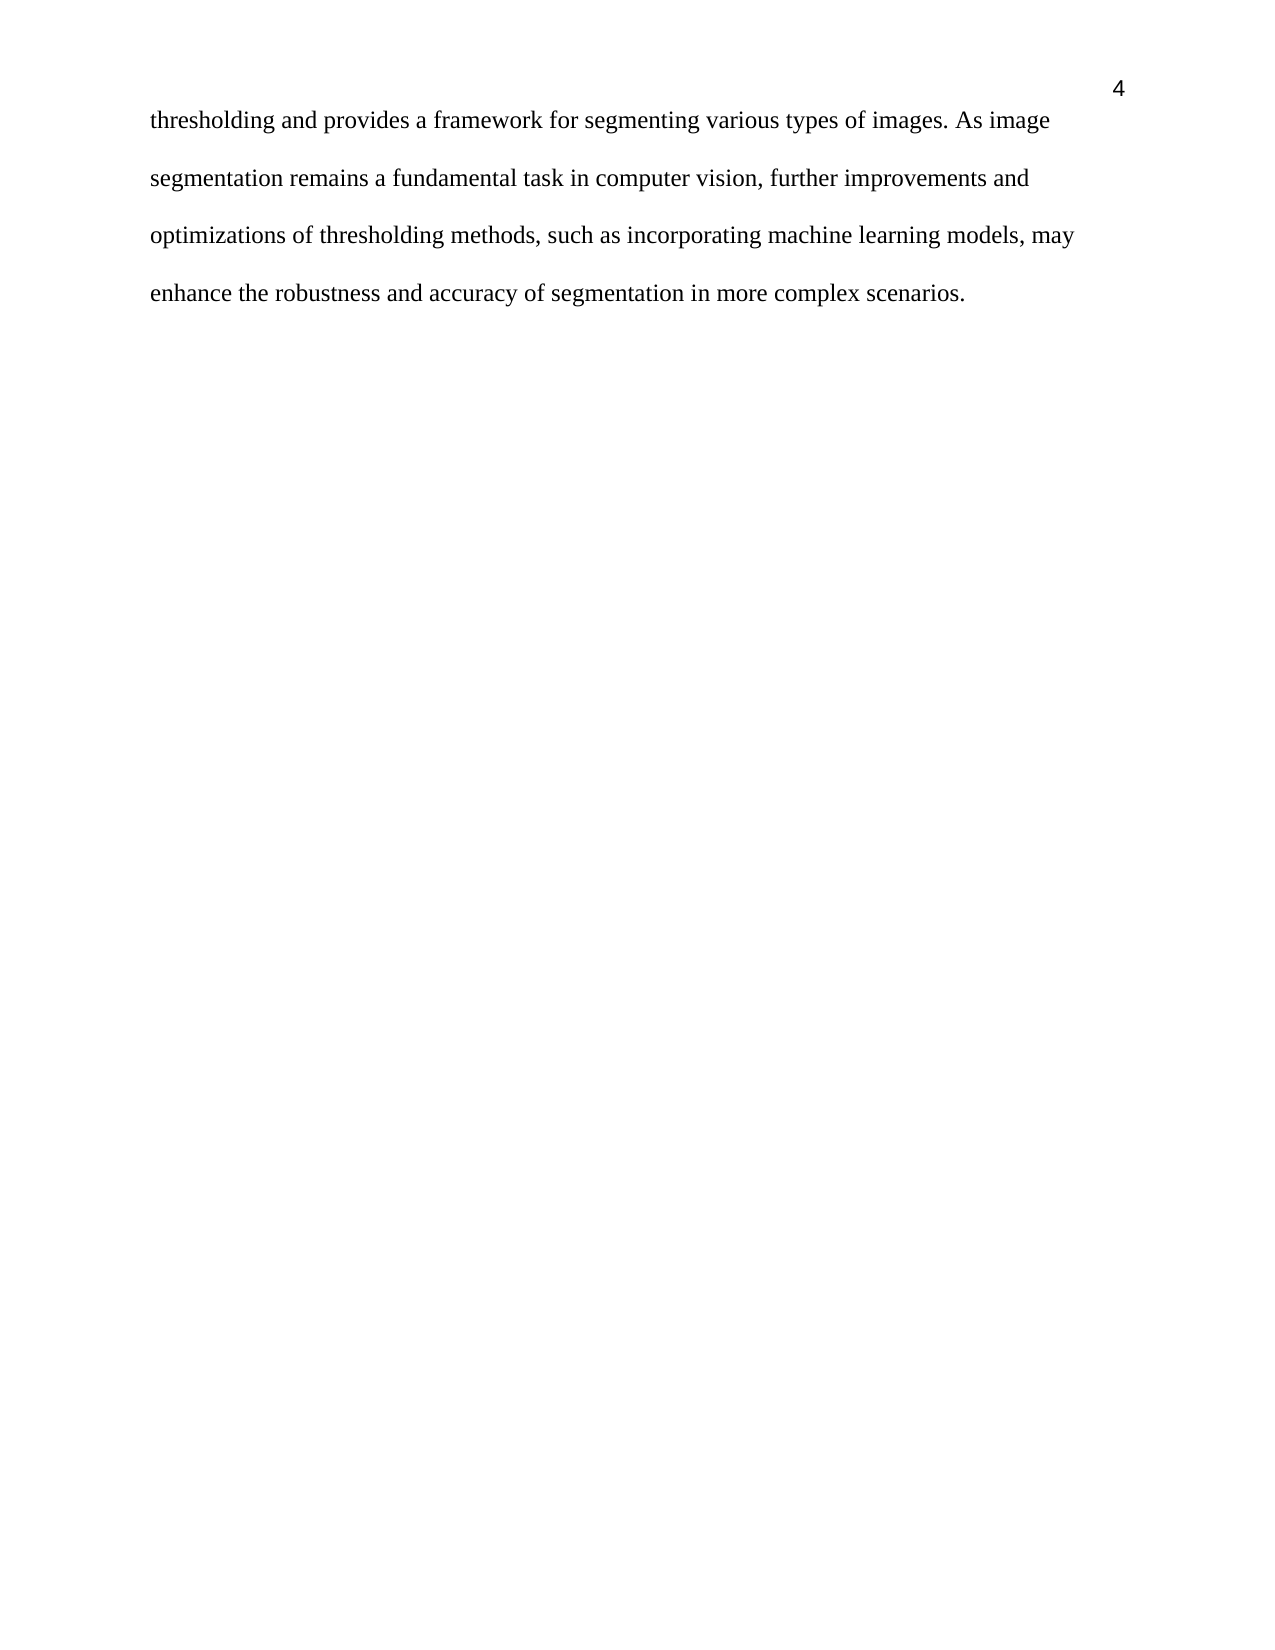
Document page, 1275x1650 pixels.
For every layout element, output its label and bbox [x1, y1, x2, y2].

text [150, 105, 1125, 306]
